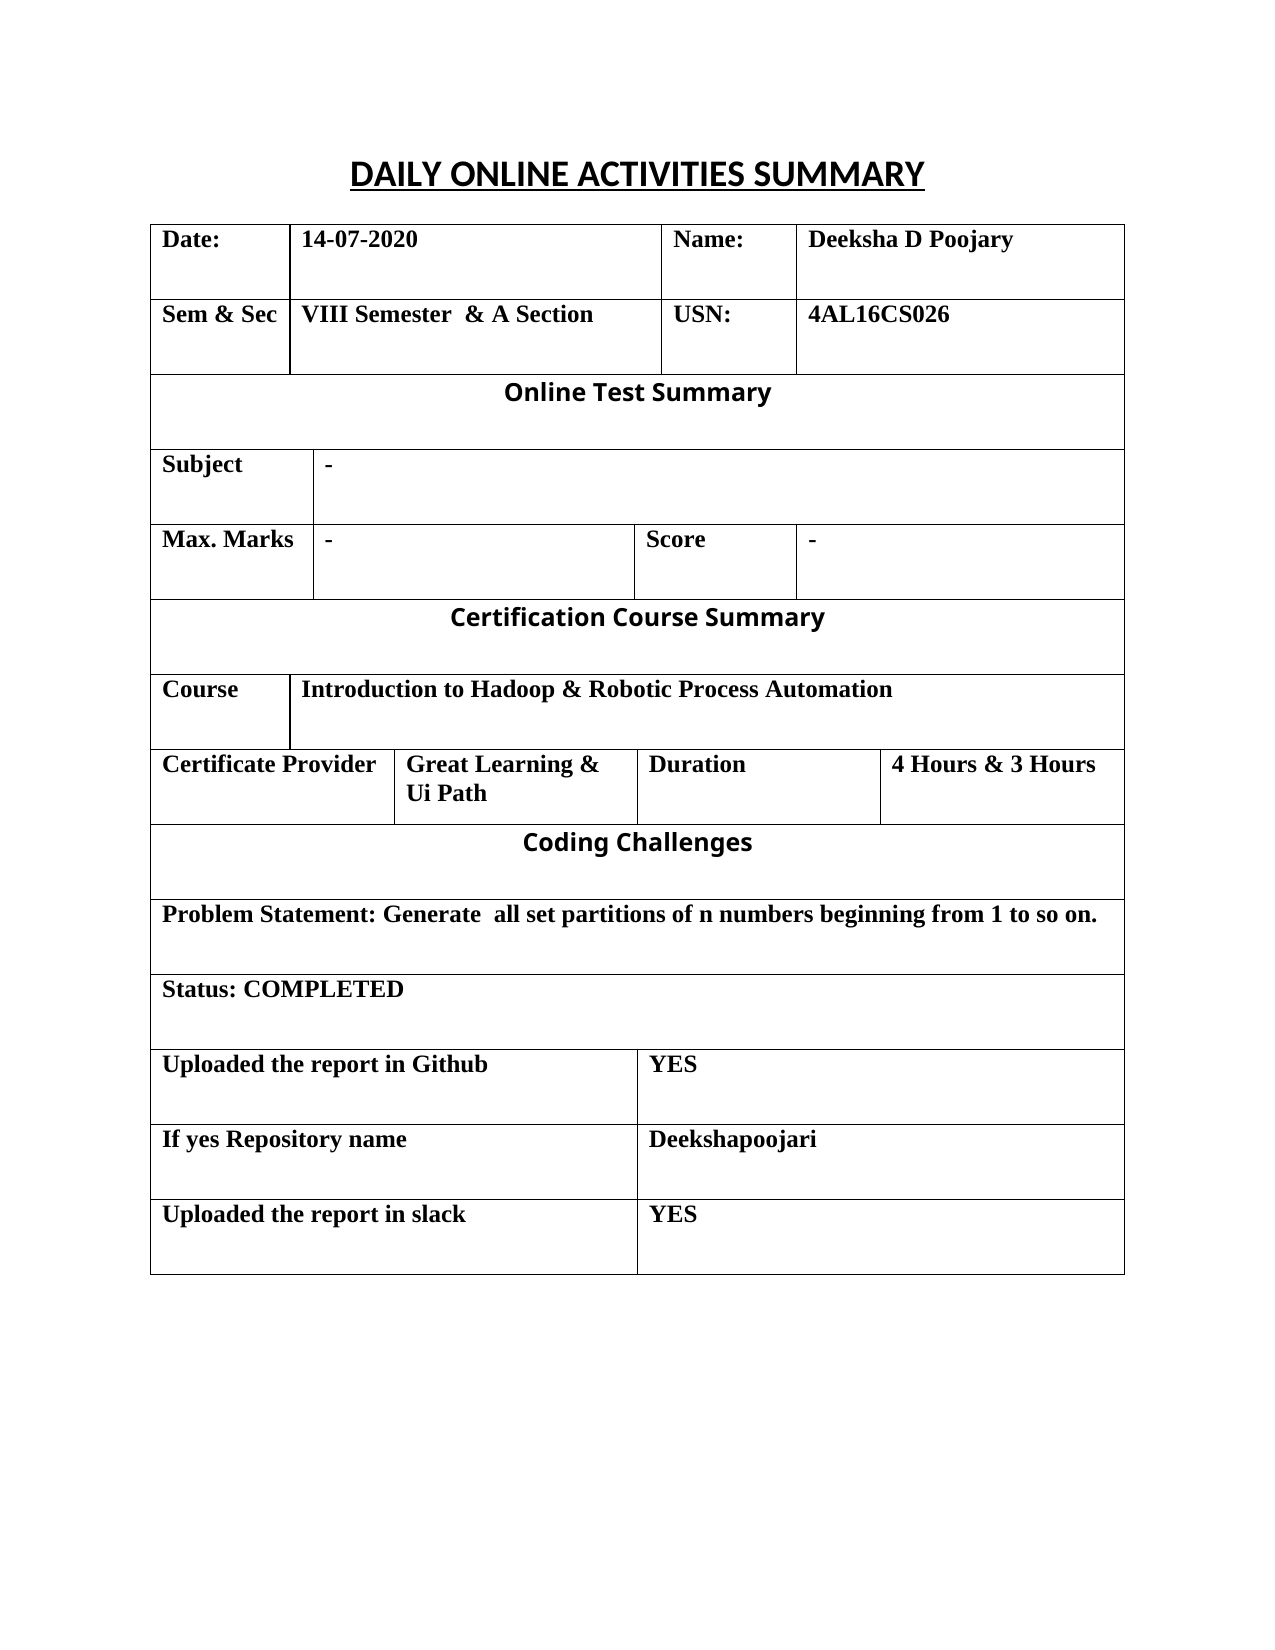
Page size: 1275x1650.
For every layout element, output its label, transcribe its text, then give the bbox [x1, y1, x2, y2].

table_cell Certificate Provider [151, 750, 394, 823]
table_cell Status: COMPLETED [151, 975, 1124, 1048]
table_cell Uploaded the report in slack [151, 1200, 637, 1273]
table_cell Course [151, 675, 289, 748]
table_cell 4AL16CS026 [797, 300, 1124, 373]
table_cell Duration [638, 750, 880, 823]
table_cell Sem & Sec [151, 300, 289, 373]
table_header Name: [662, 225, 796, 298]
table_cell - [314, 525, 634, 598]
table_cell Uploaded the report in Github [151, 1050, 637, 1123]
table_cell Subject [151, 450, 313, 523]
table_cell If yes Repository name [151, 1125, 637, 1198]
table_cell 4 Hours & 3 Hours [881, 750, 1124, 823]
table_cell - [314, 450, 1124, 523]
text DAILY ONLINE ACTIVITIES SUMMARY [150, 150, 1125, 196]
table_header Deeksha D Poojary [797, 225, 1124, 298]
table_cell Deekshapoojari [638, 1125, 1124, 1198]
table_cell Online Test Summary [151, 375, 1124, 448]
table_cell - [797, 525, 1124, 598]
table_cell Score [635, 525, 796, 598]
table_cell USN: [662, 300, 796, 373]
table_cell Max. Marks [151, 525, 313, 598]
table_cell Great Learning & Ui Path [395, 750, 637, 823]
table_header 14-07-2020 [291, 225, 661, 298]
table_cell YES [638, 1050, 1124, 1123]
table_cell Coding Challenges [151, 825, 1124, 898]
table_cell Introduction to Hadoop & Robotic Process Automation [291, 675, 1124, 748]
table_cell Problem Statement: Generate all set partitions of n numbers beginning from 1 to so on. [151, 900, 1124, 973]
table_header Date: [151, 225, 289, 298]
table_cell VIII Semester & A Section [291, 300, 661, 373]
table_cell YES [638, 1200, 1124, 1273]
table_cell Certification Course Summary [151, 600, 1124, 673]
